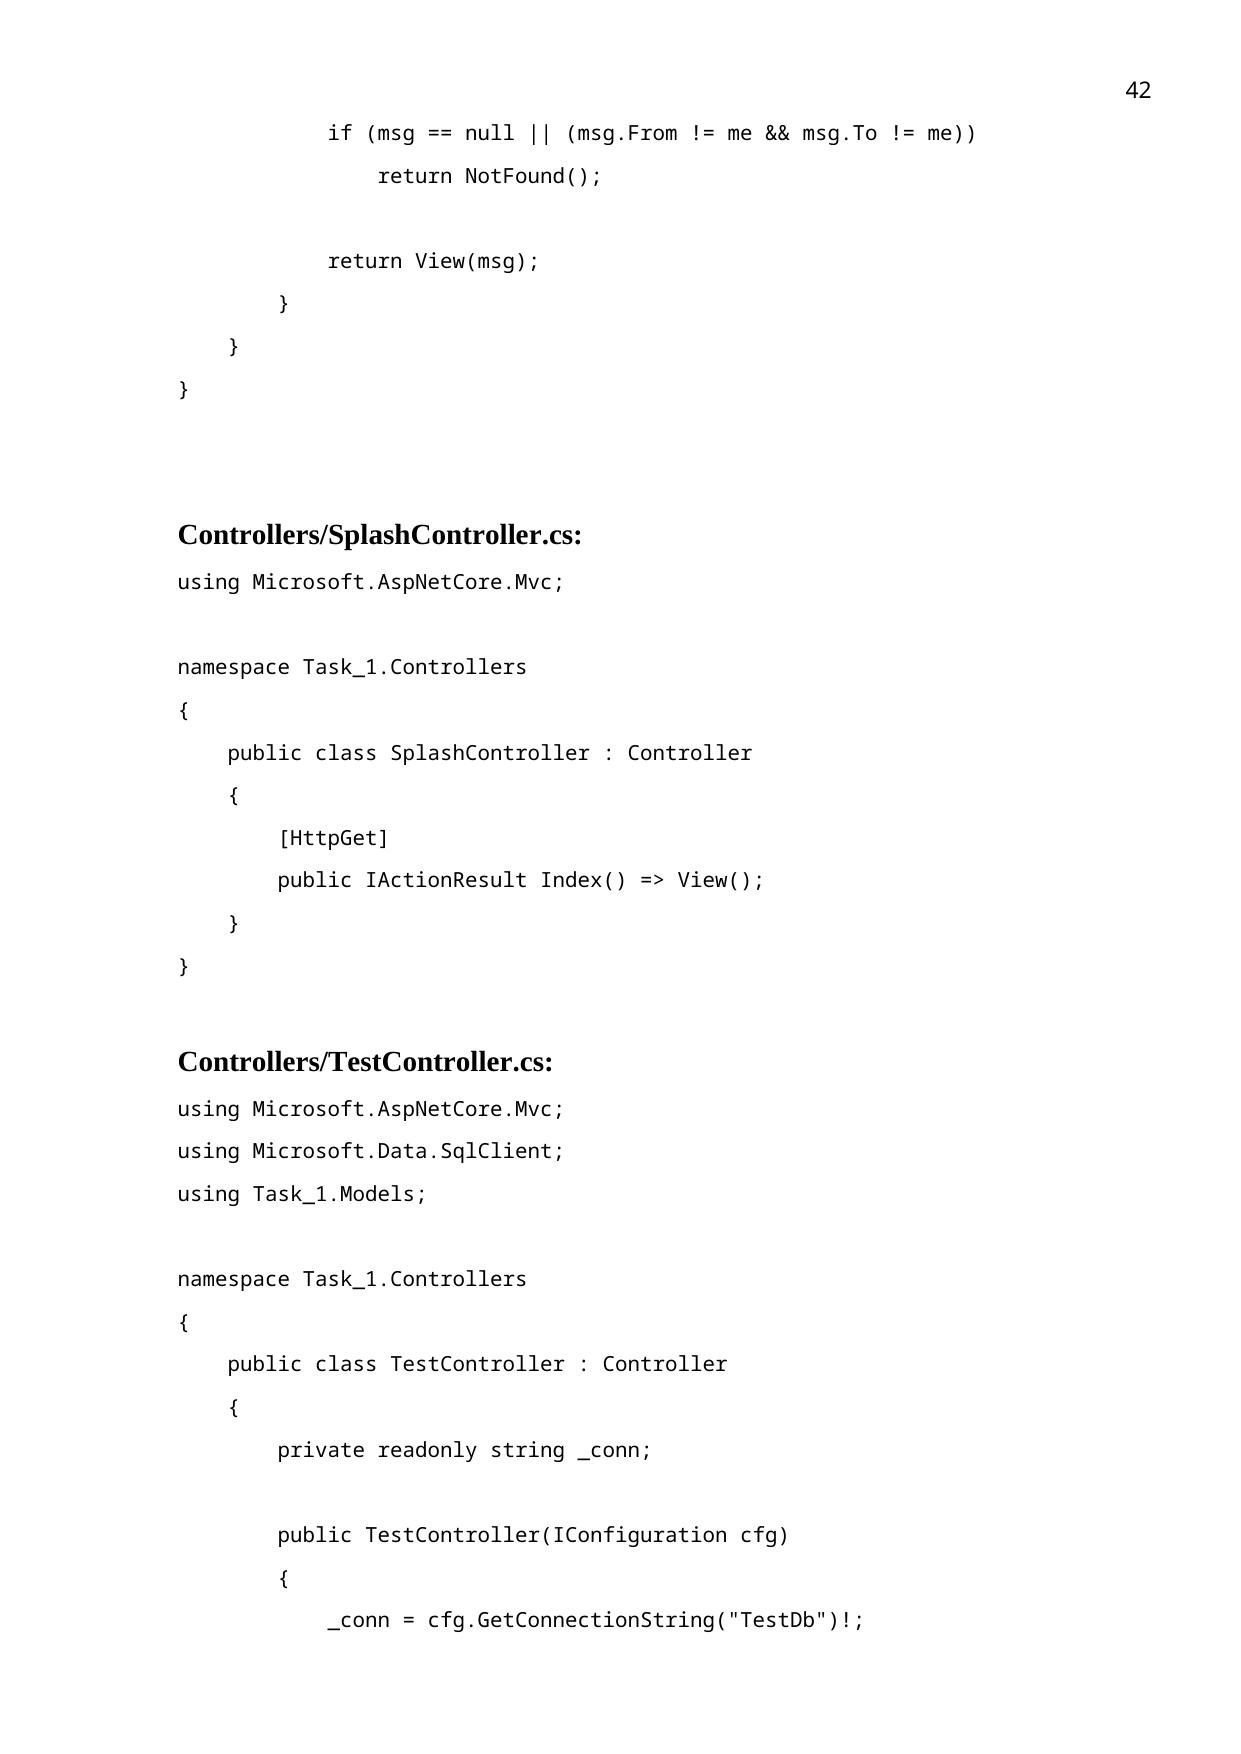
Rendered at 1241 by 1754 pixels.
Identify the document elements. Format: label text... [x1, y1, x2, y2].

text [HttpGet] [177, 823, 1152, 851]
text } [177, 288, 1152, 317]
text public IActionResult Index() => View(); [177, 866, 1152, 894]
text public class SplashController : Controller [177, 738, 1152, 766]
text return View(msg); [177, 246, 1152, 274]
text public class TestController : Controller [177, 1349, 1152, 1378]
text using Task_1.Models; [177, 1179, 1152, 1208]
text { [177, 1563, 1152, 1591]
text return NotFound(); [177, 161, 1152, 189]
text } [177, 331, 1152, 359]
text _conn = cfg.GetConnectionString("TestDb")!; [177, 1605, 1152, 1634]
text namespace Task_1.Controllers [177, 652, 1152, 681]
text Controllers/SplashController.cs: [177, 517, 1152, 551]
text public TestController(IConfiguration cfg) [177, 1520, 1152, 1548]
text private readonly string _conn; [177, 1435, 1152, 1463]
text { [177, 695, 1152, 723]
text namespace Task_1.Controllers [177, 1264, 1152, 1293]
text Controllers/TestController.cs: [177, 1044, 1152, 1077]
text } [177, 908, 1152, 937]
text { [177, 1307, 1152, 1335]
text if (msg == null || (msg.From != me && msg.To != me)) [177, 118, 1152, 147]
text using Microsoft.AspNetCore.Mvc; [177, 567, 1152, 596]
text using Microsoft.AspNetCore.Mvc; [177, 1094, 1152, 1122]
text } [177, 374, 1152, 402]
text { [177, 780, 1152, 809]
text { [177, 1392, 1152, 1421]
text using Microsoft.Data.SqlClient; [177, 1137, 1152, 1165]
text } [177, 951, 1152, 979]
